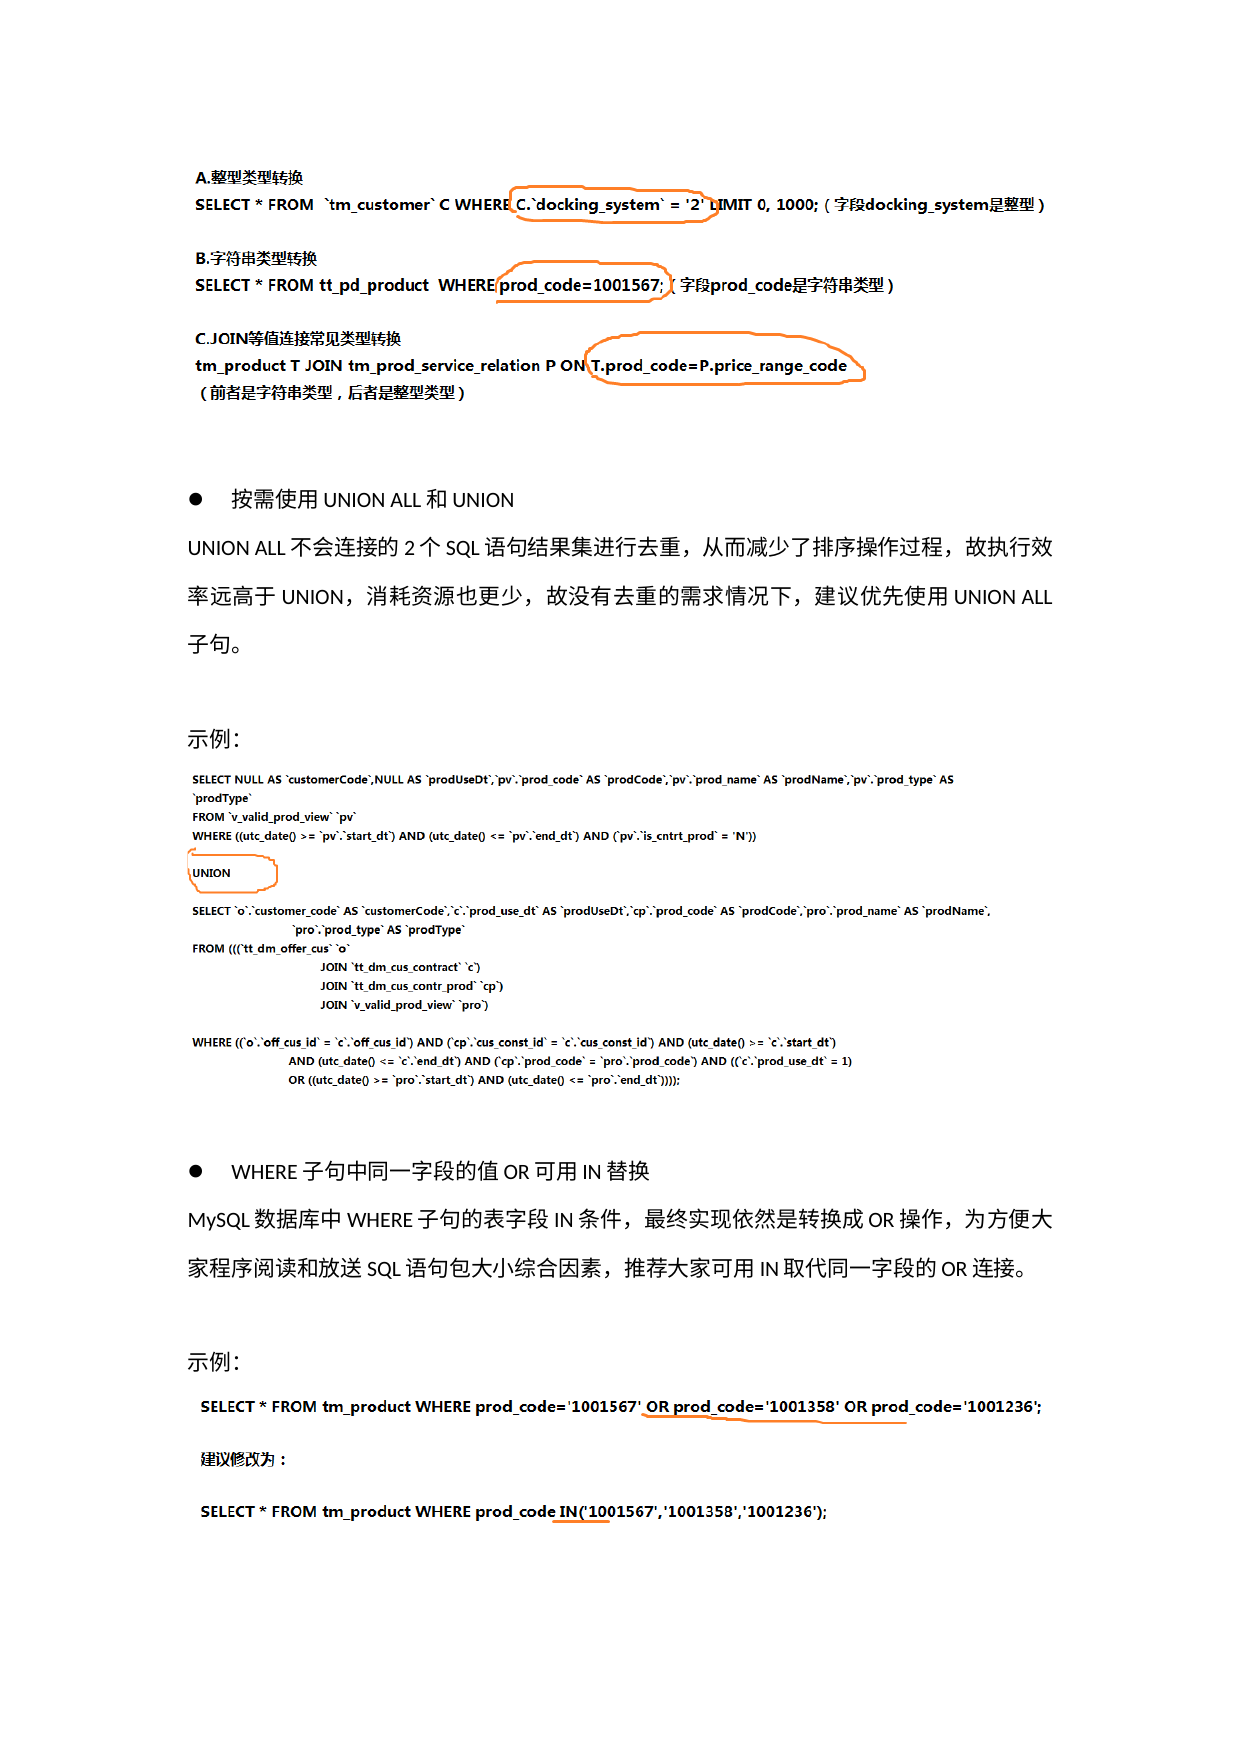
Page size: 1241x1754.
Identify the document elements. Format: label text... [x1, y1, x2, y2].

list WHERE子句中同一字段的值OR可用IN替换 [187, 1154, 1053, 1186]
picture [187, 1393, 1052, 1526]
text MySQL数据库中WHERE子句的表字段IN条件，最终实现依然是转换成OR操作，为方便大家程序阅读和放送SQL语句包大小综合因素，推荐大家可用IN取代同一字段的OR连接。 [187, 1202, 1053, 1283]
text UNION ALL不会连接的2个SQL语句结果集进行去重，从而减少了排序操作过程，故执行效率远高于UNION，消耗资源也更少，故没有去重的需求情况下，建议优先使用UNION ALL子句。 [187, 529, 1053, 659]
picture [187, 769, 1052, 1095]
list 按需使用UNION ALL和UNION [187, 481, 1053, 514]
text 示例： [187, 1345, 1053, 1377]
picture [187, 162, 1054, 412]
text 示例： [187, 721, 1053, 754]
